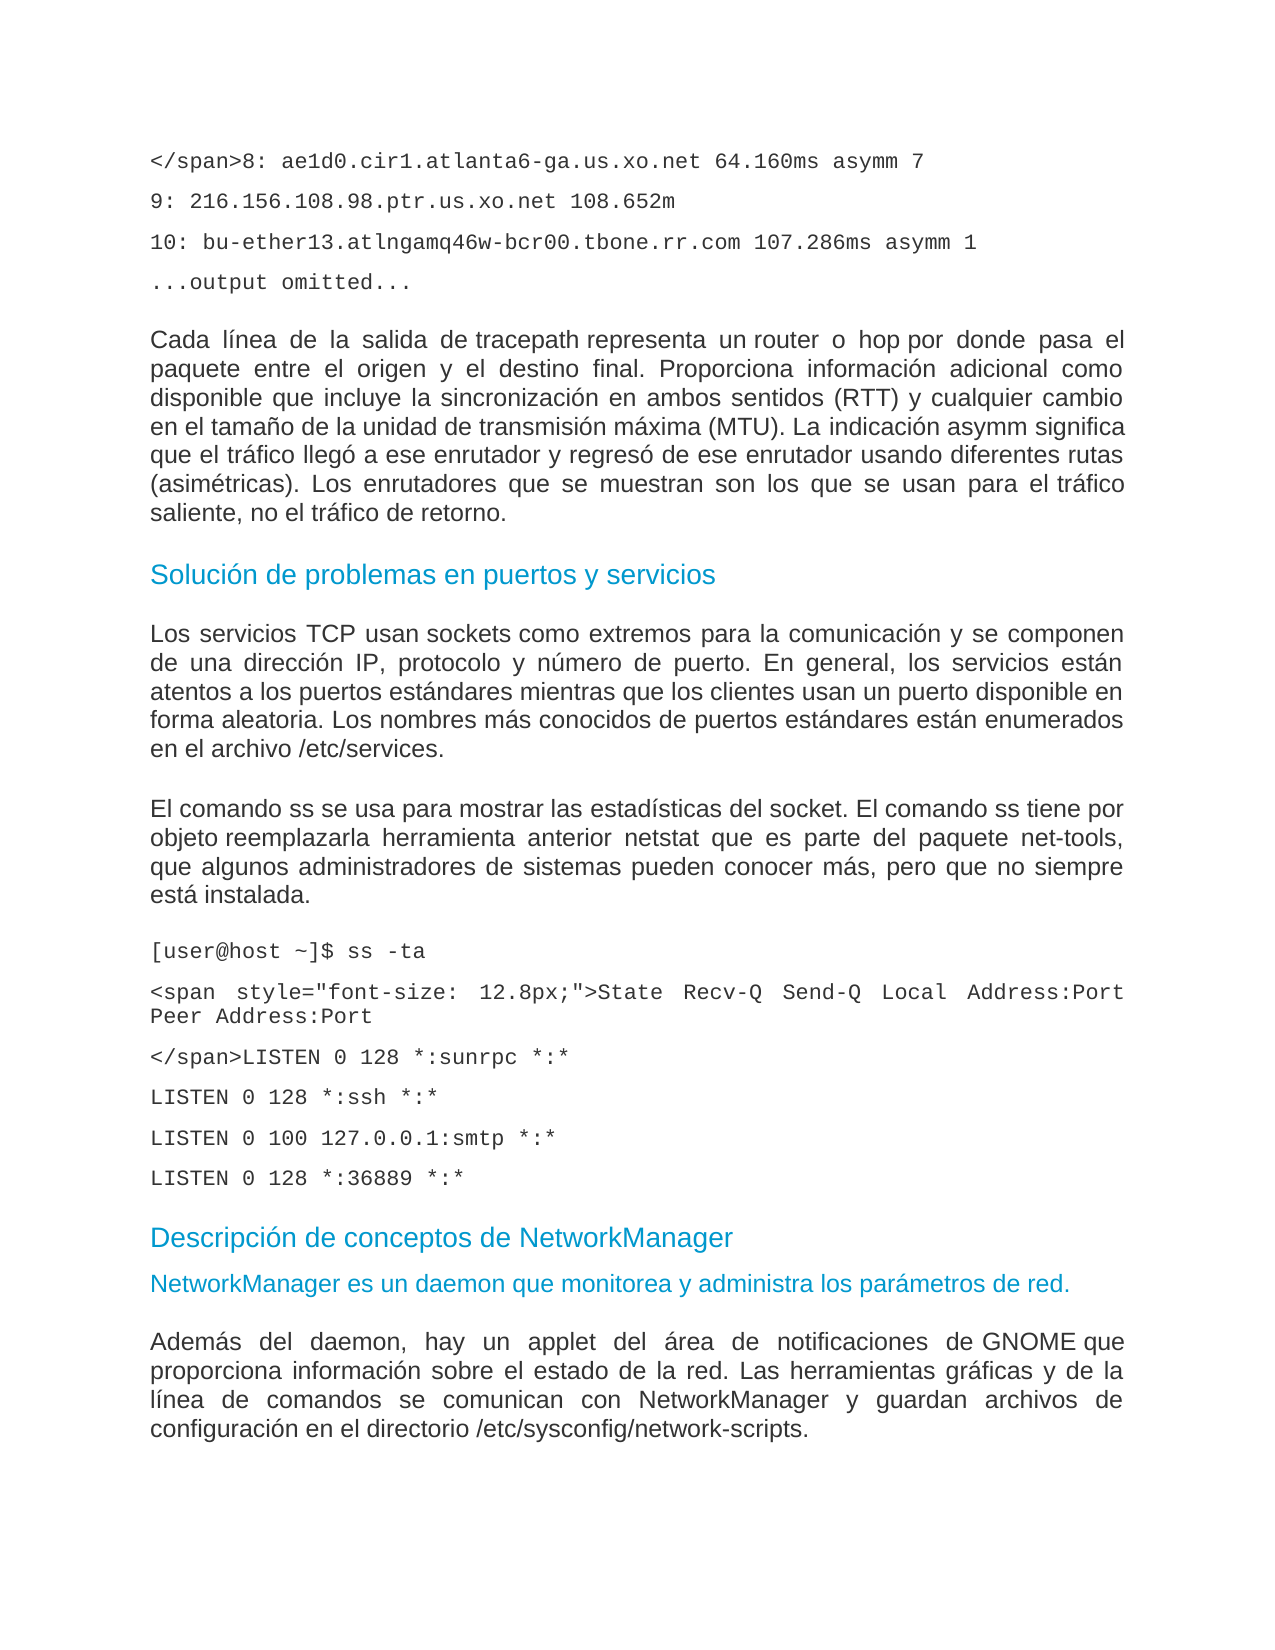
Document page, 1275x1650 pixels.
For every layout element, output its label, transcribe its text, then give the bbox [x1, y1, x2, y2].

text Solución de problemas en puertos y servicios [150, 558, 1125, 590]
text <span style="font-size: 12.8px;">State Recv-Q Send-Q Local Address:Port Peer Address:Port [150, 981, 1125, 1031]
text Descripción de conceptos de NetworkManager [150, 1221, 1125, 1254]
text 9: 216.156.108.98.ptr.us.xo.net 108.652m [150, 190, 1125, 215]
text Los servicios TCP usan sockets como extremos para la comunicación y se componen de una dirección IP, protocolo y número de puerto. En general, los servicios están atentos a los puertos estándares mientras que los clientes usan un puerto disponible en forma aleatoria. Los nombres más conocidos de puertos estándares están enumerados en el archivo /etc/services. [150, 619, 1125, 763]
text Cada línea de la salida de tracepath representa un router o hop por donde pasa el paquete entre el origen y el destino final. Proporciona información adicional como disponible que incluye la sincronización en ambos sentidos (RTT) y cualquier cambio en el tamaño de la unidad de transmisión máxima (MTU). La indicación asymm significa que el tráfico llegó a ese enrutador y regresó de ese enrutador usando diferentes rutas (asimétricas). Los enrutadores que se muestran son los que se usan para el tráfico saliente, no el tráfico de retorno. [150, 325, 1125, 526]
text LISTEN 0 128 *:ssh *:* [150, 1087, 1125, 1111]
text LISTEN 0 100 127.0.0.1:smtp *:* [150, 1127, 1125, 1152]
text 10: bu-ether13.atlngamq46w-bcr00.tbone.rr.com 107.286ms asymm 1 [150, 231, 1125, 256]
text El comando ss se usa para mostrar las estadísticas del socket. El comando ss tiene por objeto reemplazarla herramienta anterior netstat que es parte del paquete net-tools, que algunos administradores de sistemas pueden conocer más, pero que no siempre está instalada. [150, 794, 1125, 909]
text </span>8: ae1d0.cir1.atlanta6-ga.us.xo.net 64.160ms asymm 7 [150, 150, 1125, 175]
text NetworkManager es un daemon que monitorea y administra los parámetros de red. [150, 1269, 1125, 1298]
text ...output omitted... [150, 271, 1125, 296]
text LISTEN 0 128 *:36889 *:* [150, 1167, 1125, 1192]
text [user@host ~]$ ss -ta [150, 941, 1125, 965]
text </span>LISTEN 0 128 *:sunrpc *:* [150, 1046, 1125, 1071]
text Además del daemon, hay un applet del área de notificaciones de GNOME que proporciona información sobre el estado de la red. Las herramientas gráficas y de la línea de comandos se comunican con NetworkManager y guardan archivos de configuración en el directorio /etc/sysconfig/network-scripts. [150, 1327, 1125, 1442]
